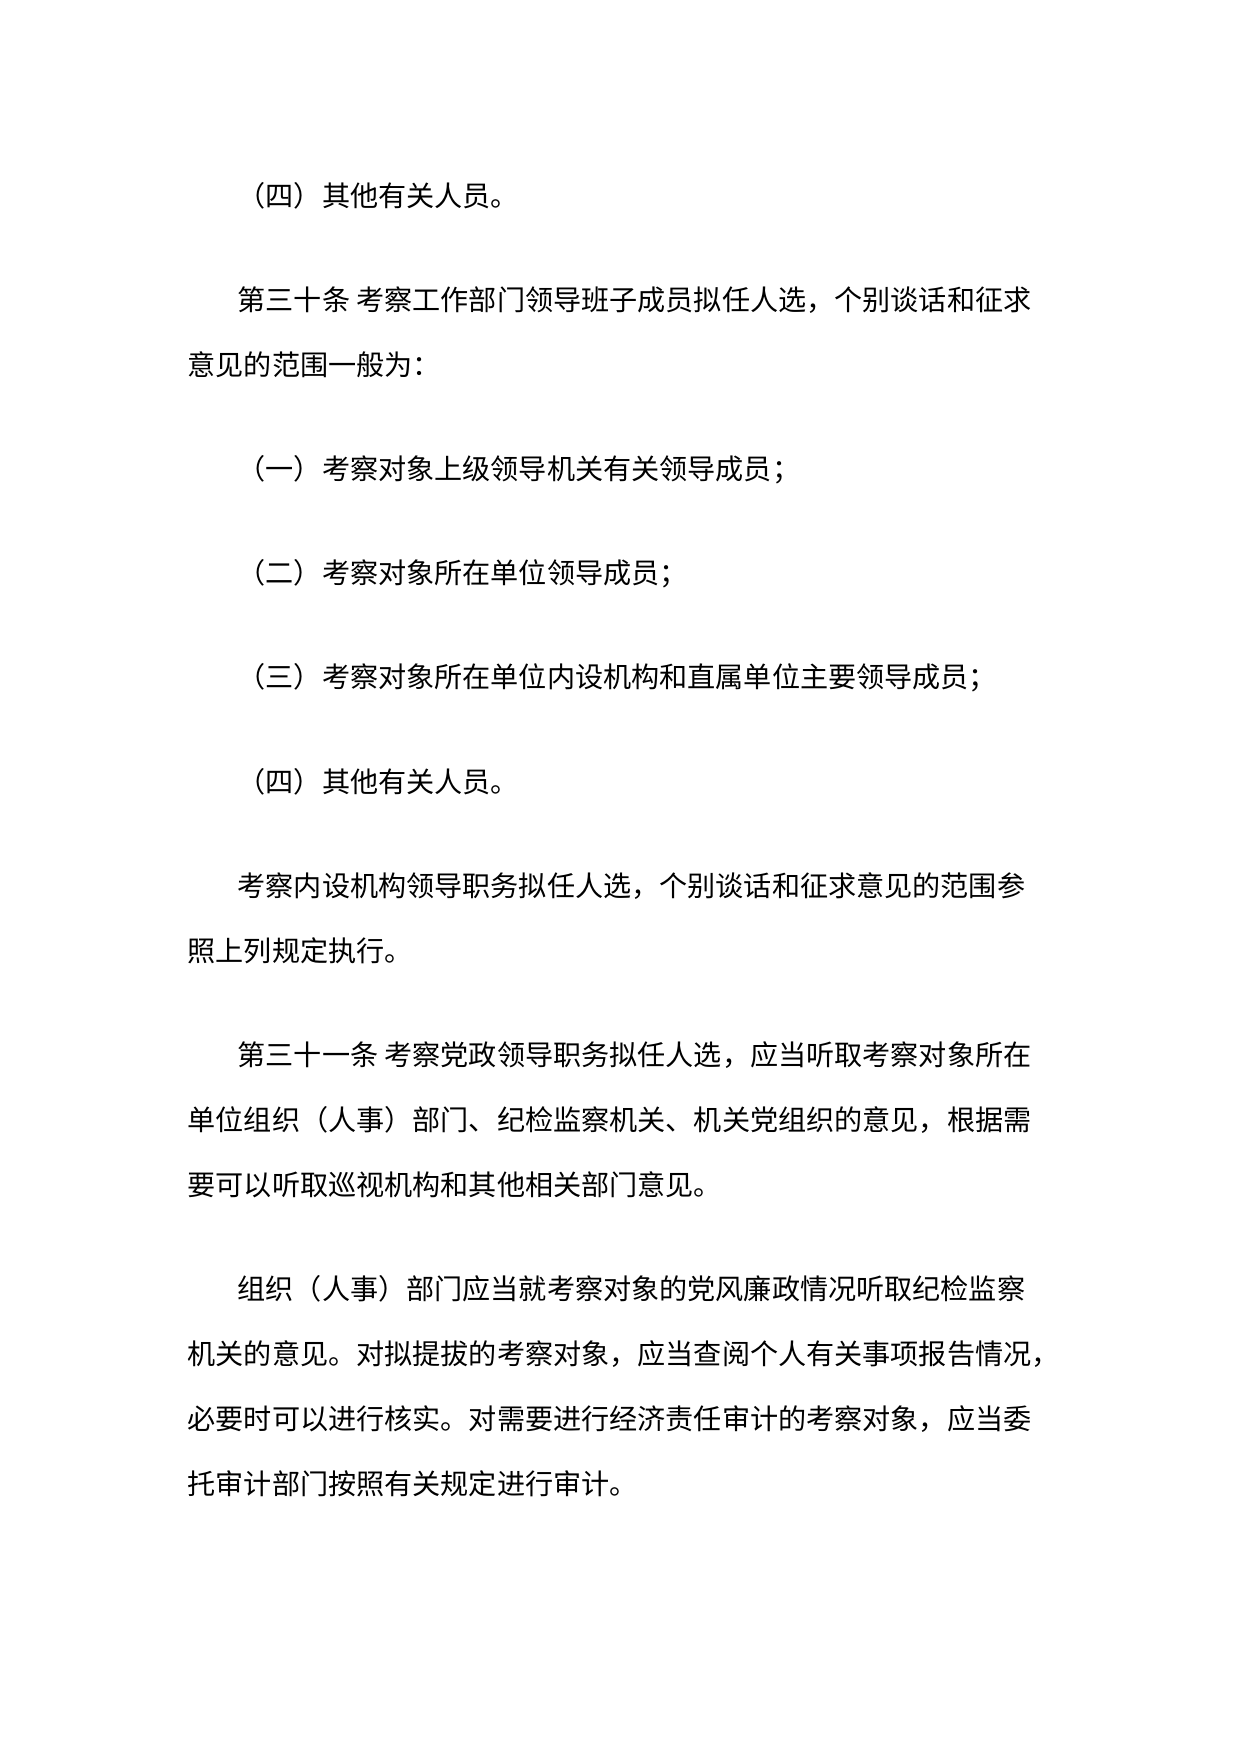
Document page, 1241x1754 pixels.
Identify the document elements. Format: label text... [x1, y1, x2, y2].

text （一）考察对象上级领导机关有关领导成员； [187, 435, 1053, 500]
text 组织（人事）部门应当就考察对象的党风廉政情况听取纪检监察机关的意见。对拟提拔的考察对象，应当查阅个人有关事项报告情况，必要时可以进行核实。对需要进行经济责任审计的考察对象，应当委托审计部门按照有关规定进行审计。 [187, 1254, 1053, 1514]
text 第三十条 考察工作部门领导班子成员拟任人选，个别谈话和征求意见的范围一般为： [187, 266, 1053, 396]
text （二）考察对象所在单位领导成员； [187, 539, 1053, 604]
text 考察内设机构领导职务拟任人选，个别谈话和征求意见的范围参照上列规定执行。 [187, 851, 1053, 981]
text 第三十一条 考察党政领导职务拟任人选，应当听取考察对象所在单位组织（人事）部门、纪检监察机关、机关党组织的意见，根据需要可以听取巡视机构和其他相关部门意见。 [187, 1020, 1053, 1215]
text （四）其他有关人员。 [187, 747, 1053, 812]
text （四）其他有关人员。 [187, 162, 1053, 227]
text （三）考察对象所在单位内设机构和直属单位主要领导成员； [187, 643, 1053, 708]
